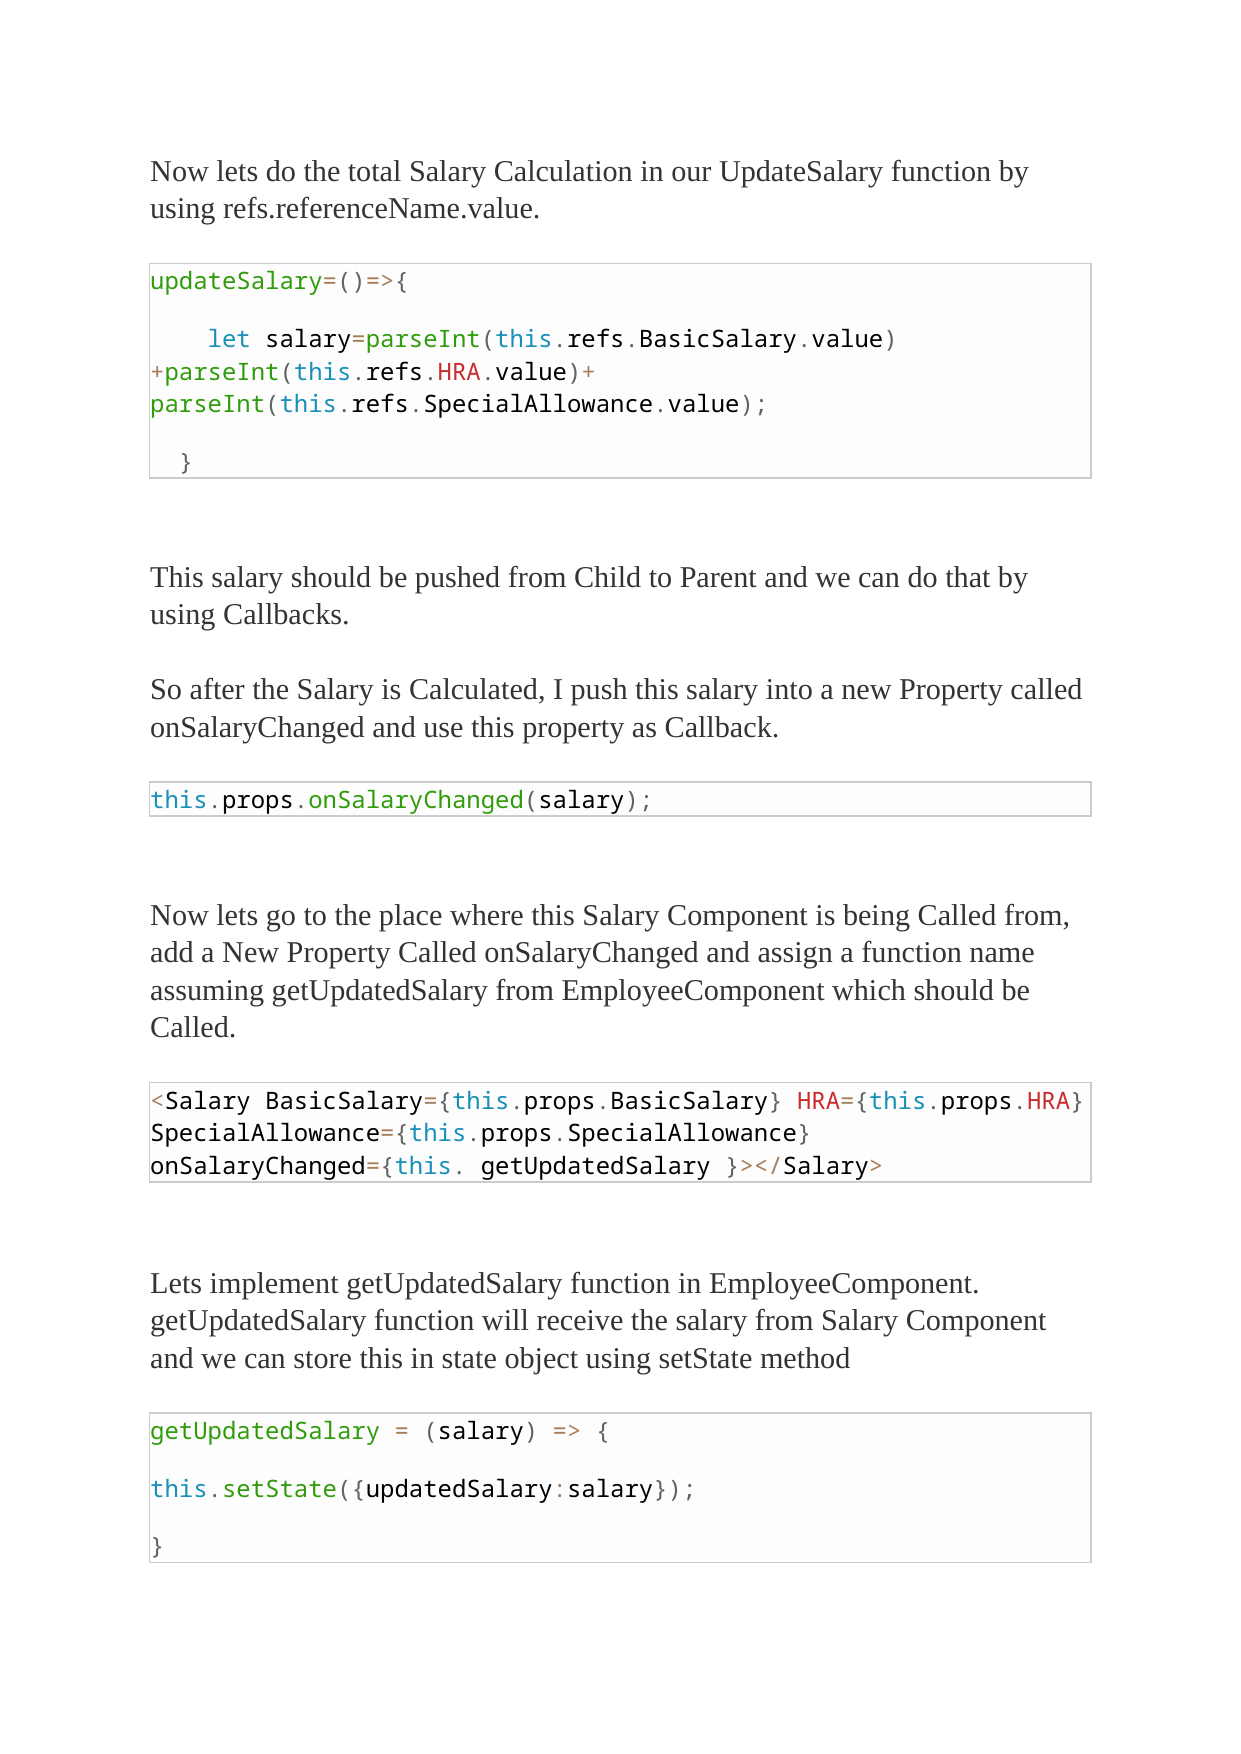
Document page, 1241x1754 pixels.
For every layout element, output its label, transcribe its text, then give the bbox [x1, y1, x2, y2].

text } [150, 443, 1090, 477]
text getUpdatedSalary = (salary) => { [150, 1414, 1090, 1446]
text updateSalary=()=>{ [150, 264, 1090, 297]
text this.props.onSalaryChanged(salary); [150, 783, 1090, 815]
text Lets implement getUpdatedSalary function in EmployeeComponent. getUpdatedSalary function will receive the salary from Salary Component and we can store this in state object using setState method [150, 1262, 1090, 1375]
text This salary should be pushed from Child to Parent and we can do that by using Callbacks. [150, 556, 1090, 631]
text Now lets go to the place where this Salary Component is being Called from, add a New Property Called onSalaryChanged and assign a function name assuming getUpdatedSalary from EmployeeComponent which should be Called. [150, 894, 1090, 1044]
text <Salary BasicSalary={this.props.BasicSalary} HRA={this.props.HRA} SpecialAllowance={this.props.SpecialAllowance} onSalaryChanged={this. getUpdatedSalary }></Salary> [150, 1083, 1090, 1181]
text this.setState({updatedSalary:salary}); [150, 1470, 1090, 1504]
text let salary=parseInt(this.refs.BasicSalary.value)+parseInt(this.refs.HRA.value)+ parseInt(this.refs.SpecialAllowance.value); [150, 320, 1090, 419]
text Now lets do the total Salary Calculation in our UpdateSalary function by using refs.referenceName.value. [150, 150, 1090, 225]
text So after the Salary is Calculated, I push this salary into a new Property called onSalaryChanged and use this property as Callback. [150, 669, 1090, 744]
text } [150, 1527, 1090, 1562]
